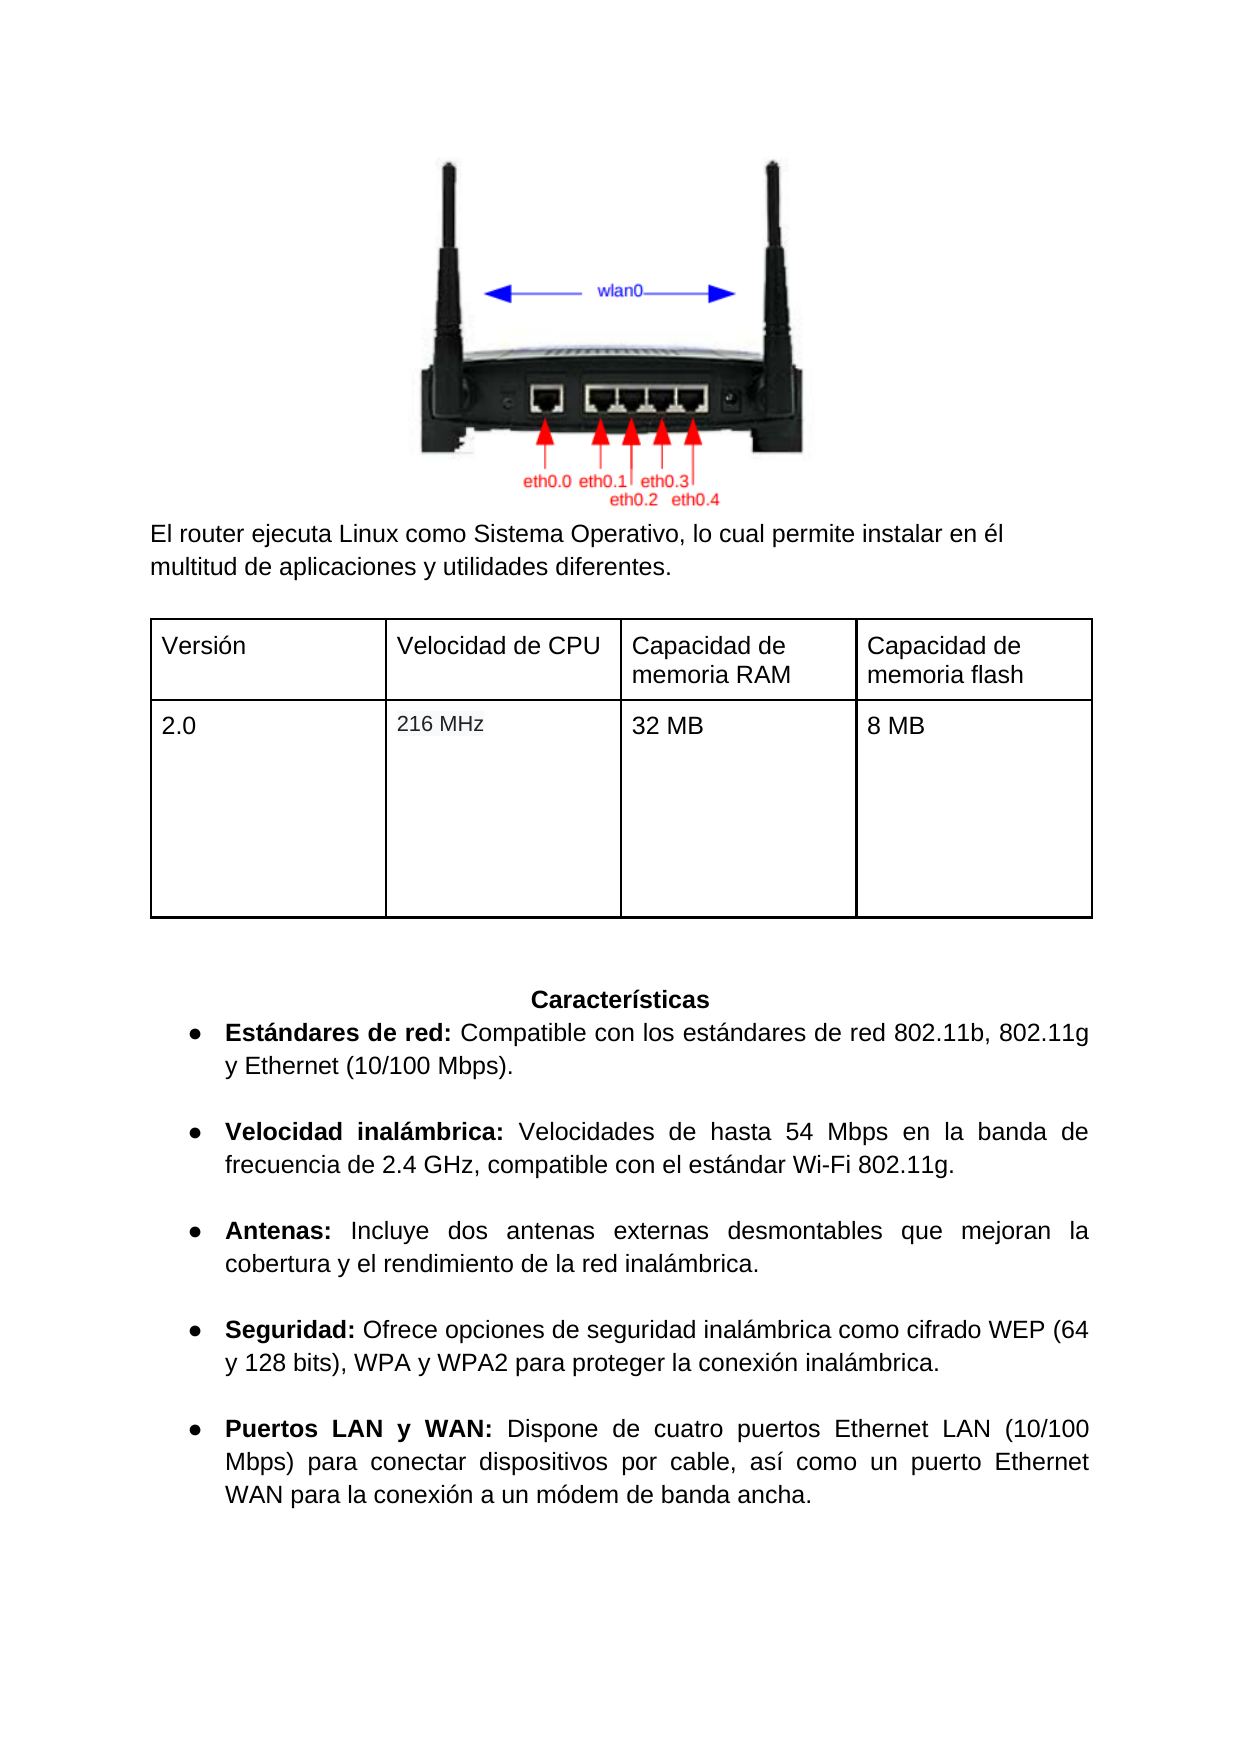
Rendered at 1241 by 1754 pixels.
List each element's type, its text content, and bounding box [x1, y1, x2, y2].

table_header Versión [152, 620, 385, 699]
table_header Velocidad de CPU [387, 620, 620, 699]
table_header Capacidad de memoria RAM [622, 620, 855, 699]
table_cell 8 MB [858, 701, 1091, 916]
text Características [150, 984, 1090, 1013]
table_cell 216 MHz [387, 701, 620, 916]
table_header Capacidad de memoria flash [858, 620, 1091, 699]
list Puertos LAN y WAN: Dispone de cuatro puertos Ethernet LAN (10/100 Mbps) para conectar dispositivos por cable, así como un puerto Ethernet WAN para la conexión a un módem de banda ancha. [187, 1414, 1090, 1509]
list Estándares de red: Compatible con los estándares de red 802.11b, 802.11g y Ethernet (10/100 Mbps). [187, 1018, 1090, 1079]
list Velocidad inalámbrica: Velocidades de hasta 54 Mbps en la banda de frecuencia de 2.4 GHz, compatible con el estándar Wi-Fi 802.11g. [187, 1117, 1090, 1178]
text El router ejecuta Linux como Sistema Operativo, lo cual permite instalar en él multitud de aplicaciones y utilidades diferentes. [150, 519, 1090, 581]
list Antenas: Incluye dos antenas externas desmontables que mejoran la cobertura y el rendimiento de la red inalámbrica. [187, 1216, 1090, 1277]
picture [397, 150, 843, 516]
list Seguridad: Ofrece opciones de seguridad inalámbrica como cifrado WEP (64 y 128 bits), WPA y WPA2 para proteger la conexión inalámbrica. [187, 1315, 1090, 1377]
table_cell 32 MB [622, 701, 855, 916]
table_cell 2.0 [152, 701, 385, 916]
